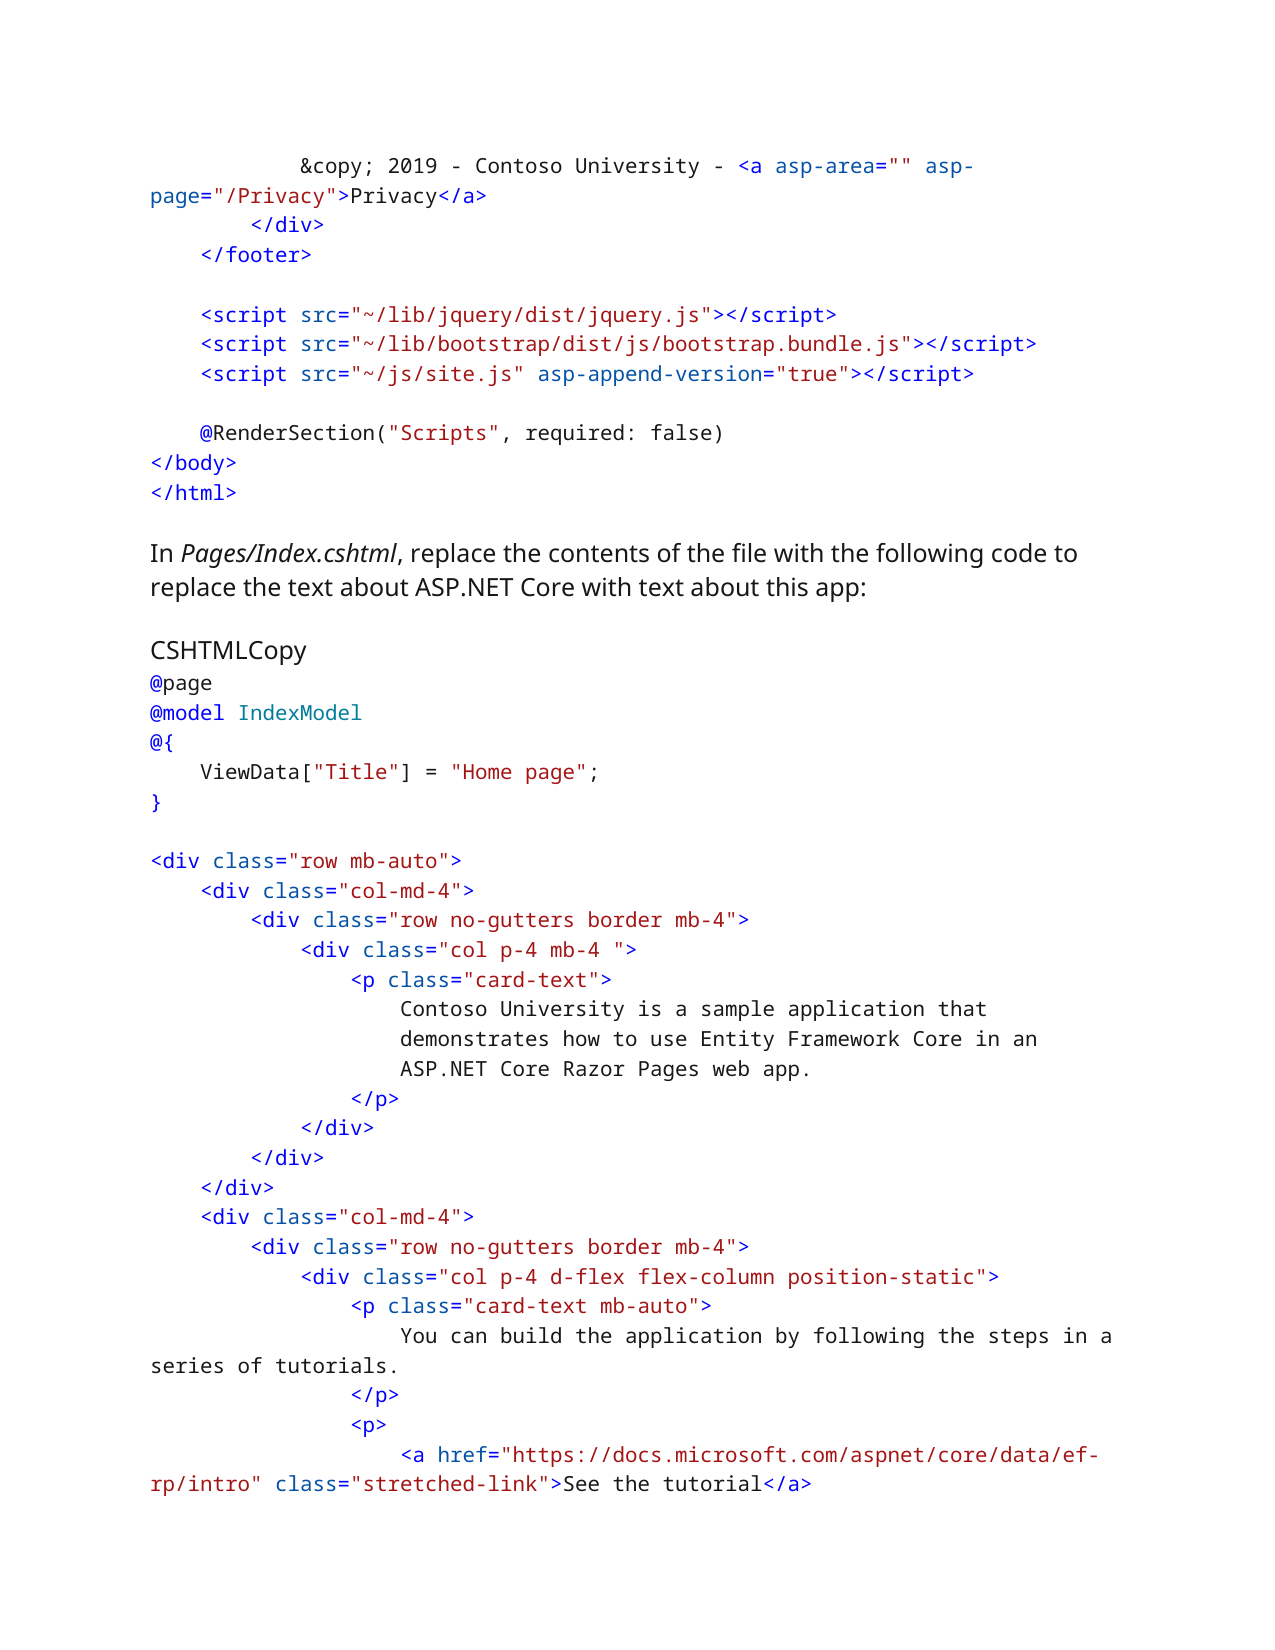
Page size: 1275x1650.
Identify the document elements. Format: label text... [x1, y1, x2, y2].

text You can build the application by following the steps in a series of tutorials. [150, 1320, 1125, 1379]
text </div> [150, 1171, 1125, 1201]
text <p class="card-text"> [150, 964, 1125, 993]
text </p> [150, 1082, 1125, 1112]
text </div> [150, 1142, 1125, 1171]
text @{ [150, 726, 1125, 756]
text Contoso University is a sample application that [150, 993, 1125, 1023]
text } [150, 786, 1125, 815]
text <div class="col p-4 mb-4 "> [150, 934, 1125, 964]
text </div> [150, 209, 1125, 239]
text @model IndexModel [150, 696, 1125, 726]
text @page [150, 667, 1125, 696]
text ViewData["Title"] = "Home page"; [150, 756, 1125, 786]
text <script src="~/js/site.js" asp-append-version="true"></script> [150, 358, 1125, 387]
text @RenderSection("Scripts", required: false) [150, 417, 1125, 447]
text <div class="row mb-auto"> [150, 845, 1125, 874]
text </body> [150, 447, 1125, 477]
text <script src="~/lib/bootstrap/dist/js/bootstrap.bundle.js"></script> [150, 328, 1125, 358]
text &copy; 2019 - Contoso University - <a asp-area="" asp-page="/Privacy">Privacy</a> [150, 150, 1125, 209]
text <p class="card-text mb-auto"> [150, 1290, 1125, 1320]
text ASP.NET Core Razor Pages web app. [150, 1053, 1125, 1082]
text <script src="~/lib/jquery/dist/jquery.js"></script> [150, 298, 1125, 328]
text </div> [150, 1112, 1125, 1142]
text In Pages/Index.cshtml, replace the contents of the file with the following code to replace the text about ASP.NET Core with text about this app: [150, 535, 1125, 603]
text </p> [150, 1379, 1125, 1409]
text <p> [150, 1409, 1125, 1439]
text CSHTMLCopy [150, 633, 1125, 667]
text <div class="row no-gutters border mb-4"> [150, 904, 1125, 934]
text <div class="col-md-4"> [150, 1201, 1125, 1231]
text demonstrates how to use Entity Framework Core in an [150, 1023, 1125, 1053]
text </html> [150, 477, 1125, 506]
text <div class="row no-gutters border mb-4"> [150, 1231, 1125, 1261]
text <a href="https://docs.microsoft.com/aspnet/core/data/ef-rp/intro" class="stretched-link">See the tutorial</a> [150, 1439, 1125, 1498]
text <div class="col p-4 d-flex flex-column position-static"> [150, 1261, 1125, 1290]
text <div class="col-md-4"> [150, 874, 1125, 904]
text </footer> [150, 239, 1125, 269]
